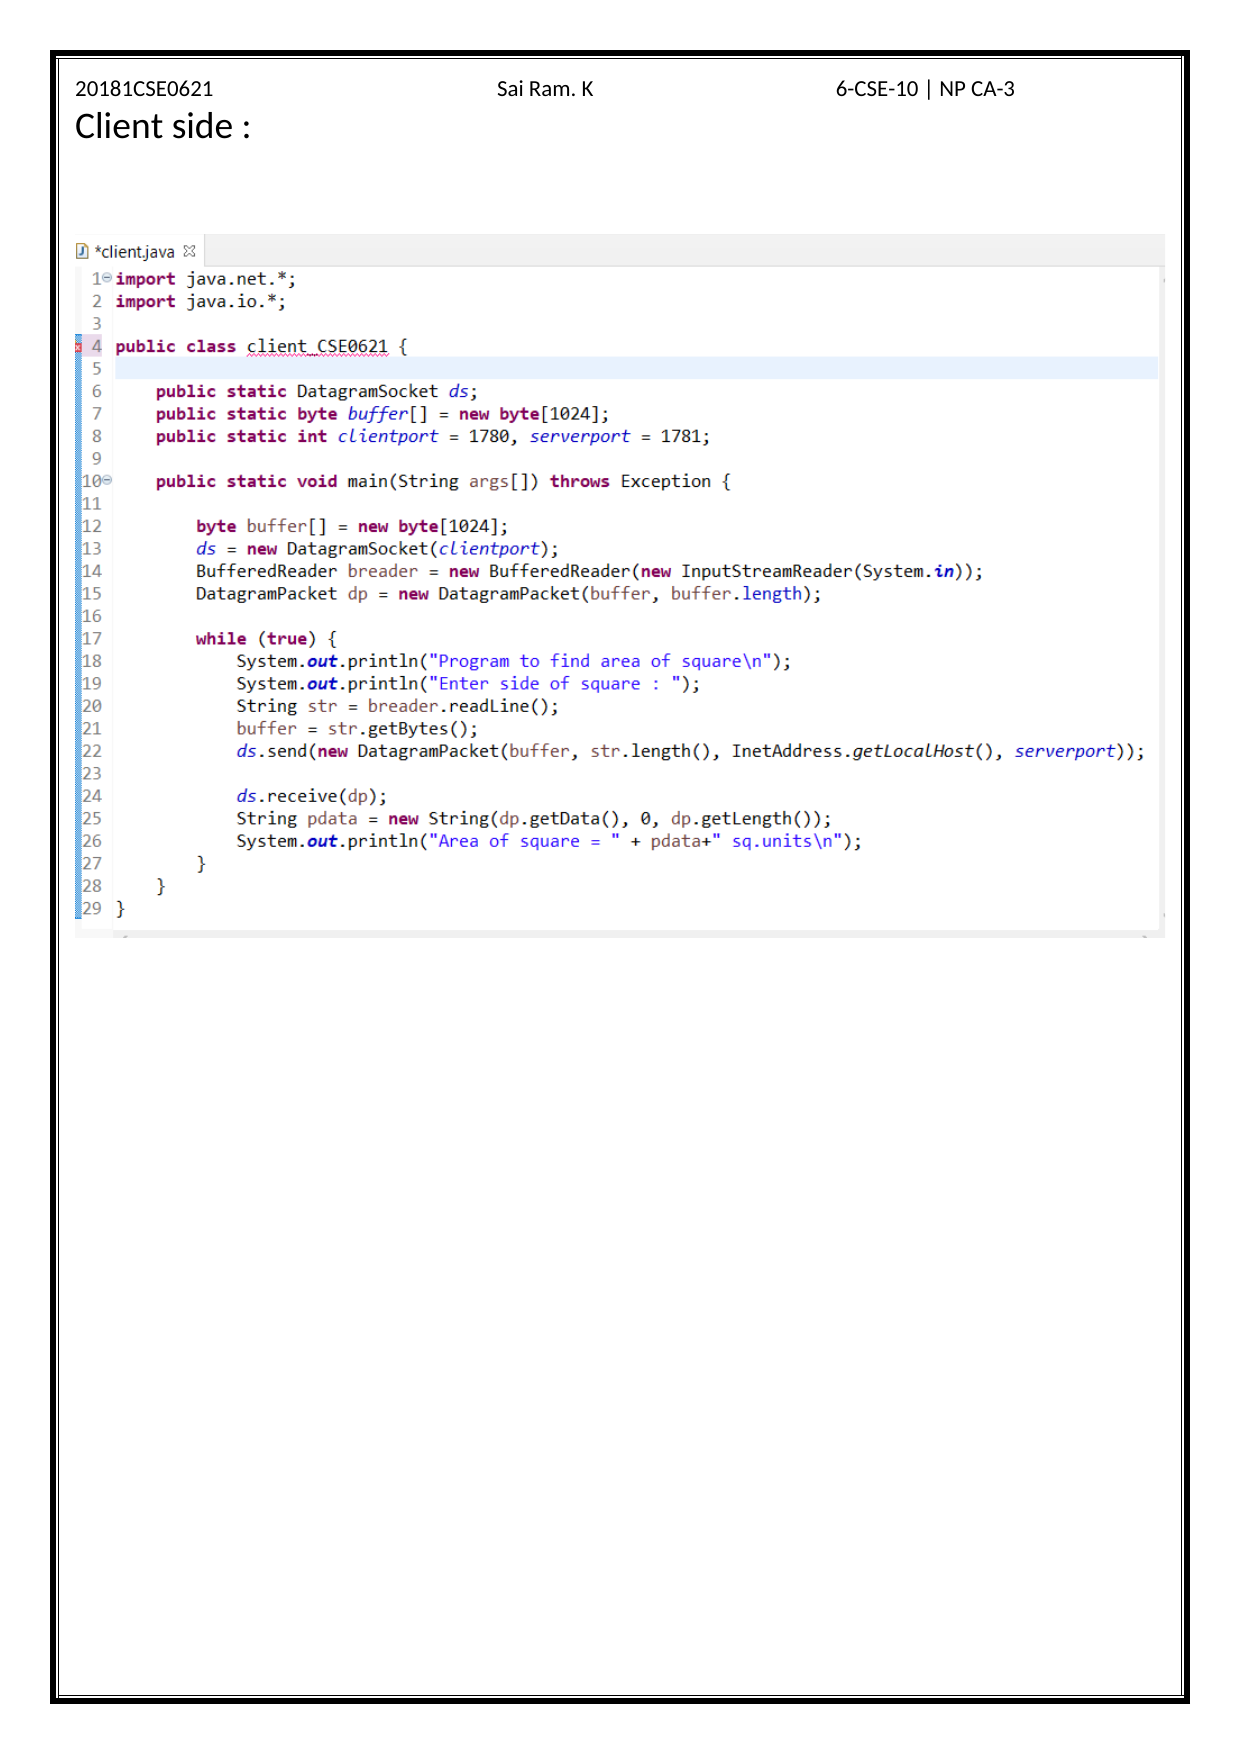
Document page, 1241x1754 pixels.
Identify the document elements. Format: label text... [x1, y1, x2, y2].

text Client side : [75, 102, 1165, 148]
picture [75, 234, 1166, 938]
